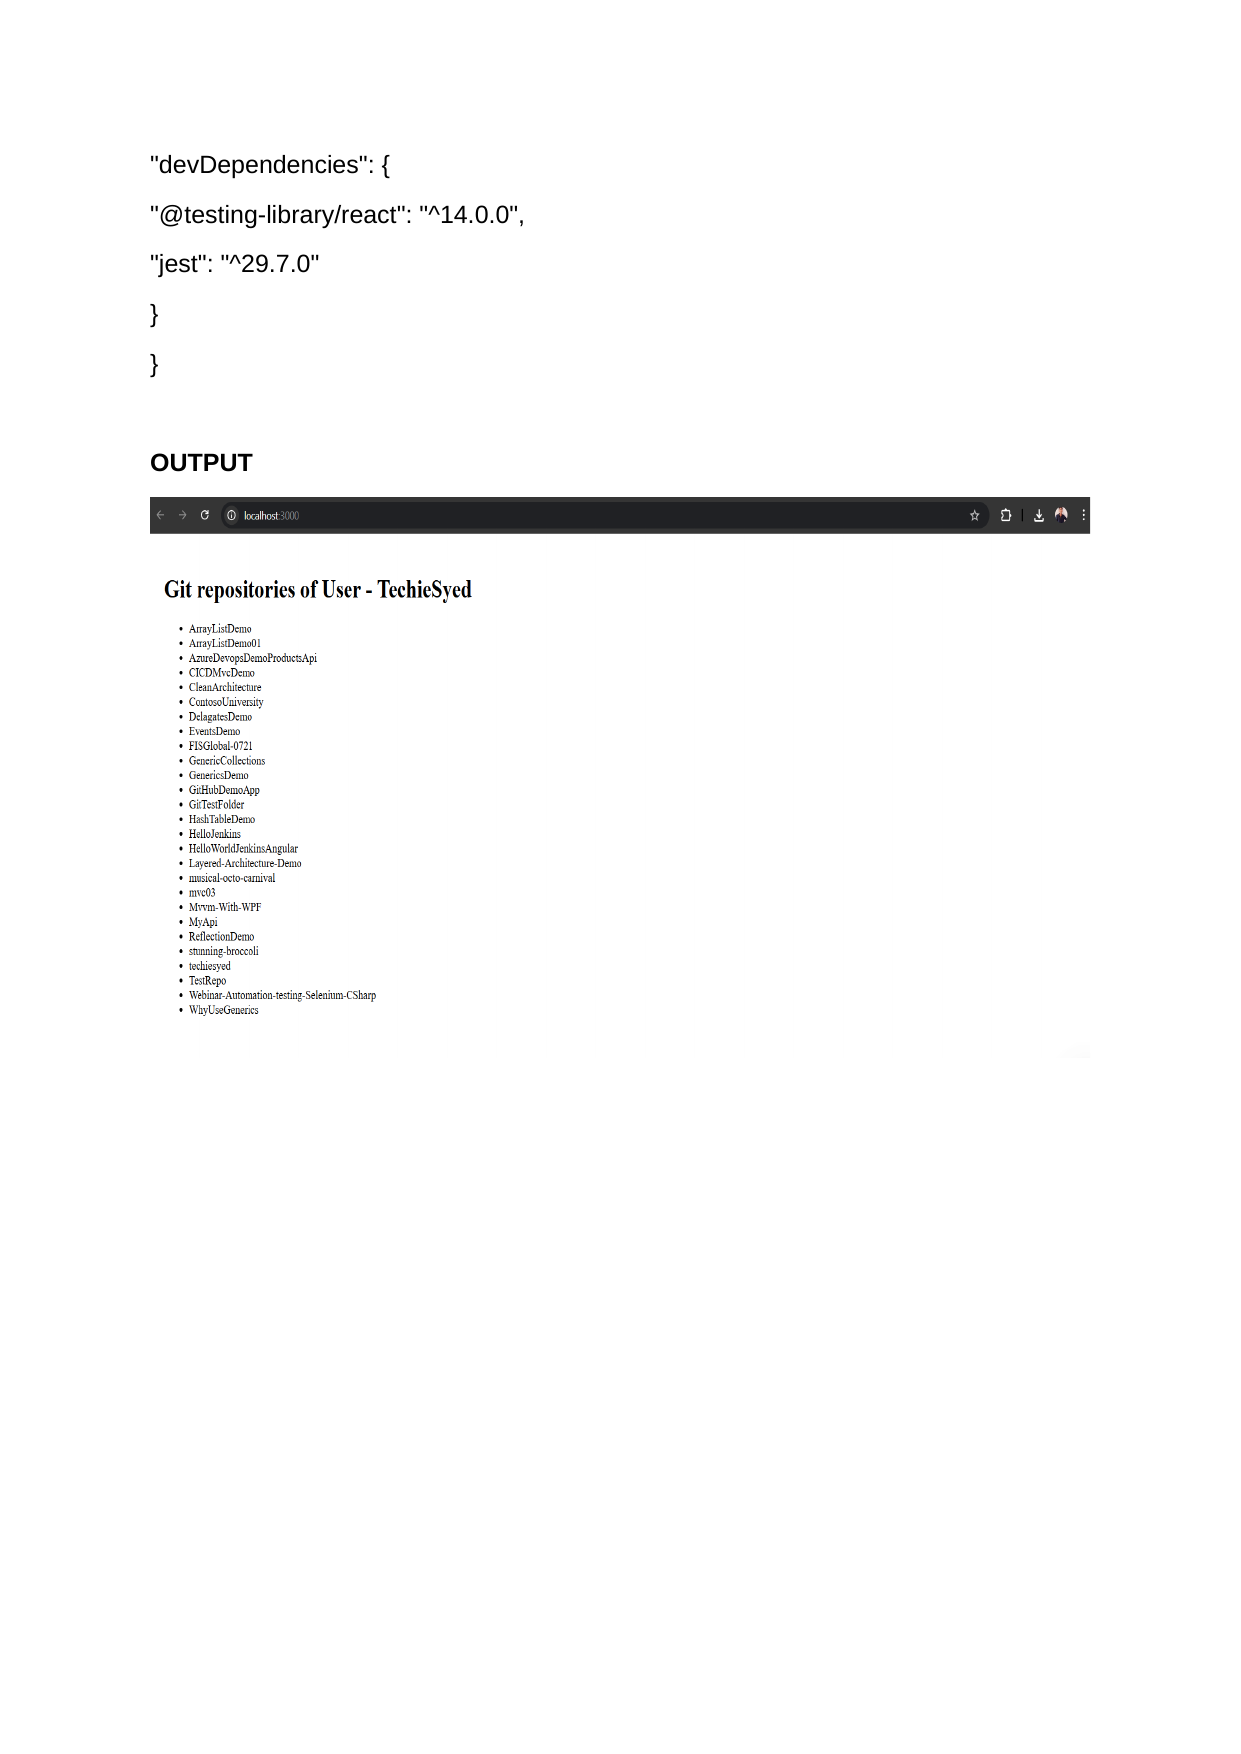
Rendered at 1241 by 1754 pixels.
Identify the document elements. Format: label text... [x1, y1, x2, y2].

text "jest": "^29.7.0" [150, 249, 1090, 278]
text "devDependencies": { [150, 150, 1090, 179]
text OUTPUT [150, 448, 1090, 477]
picture [150, 497, 1091, 1058]
text "@testing-library/react": "^14.0.0", [150, 200, 1090, 228]
text } [150, 349, 1090, 377]
text } [150, 299, 1090, 328]
